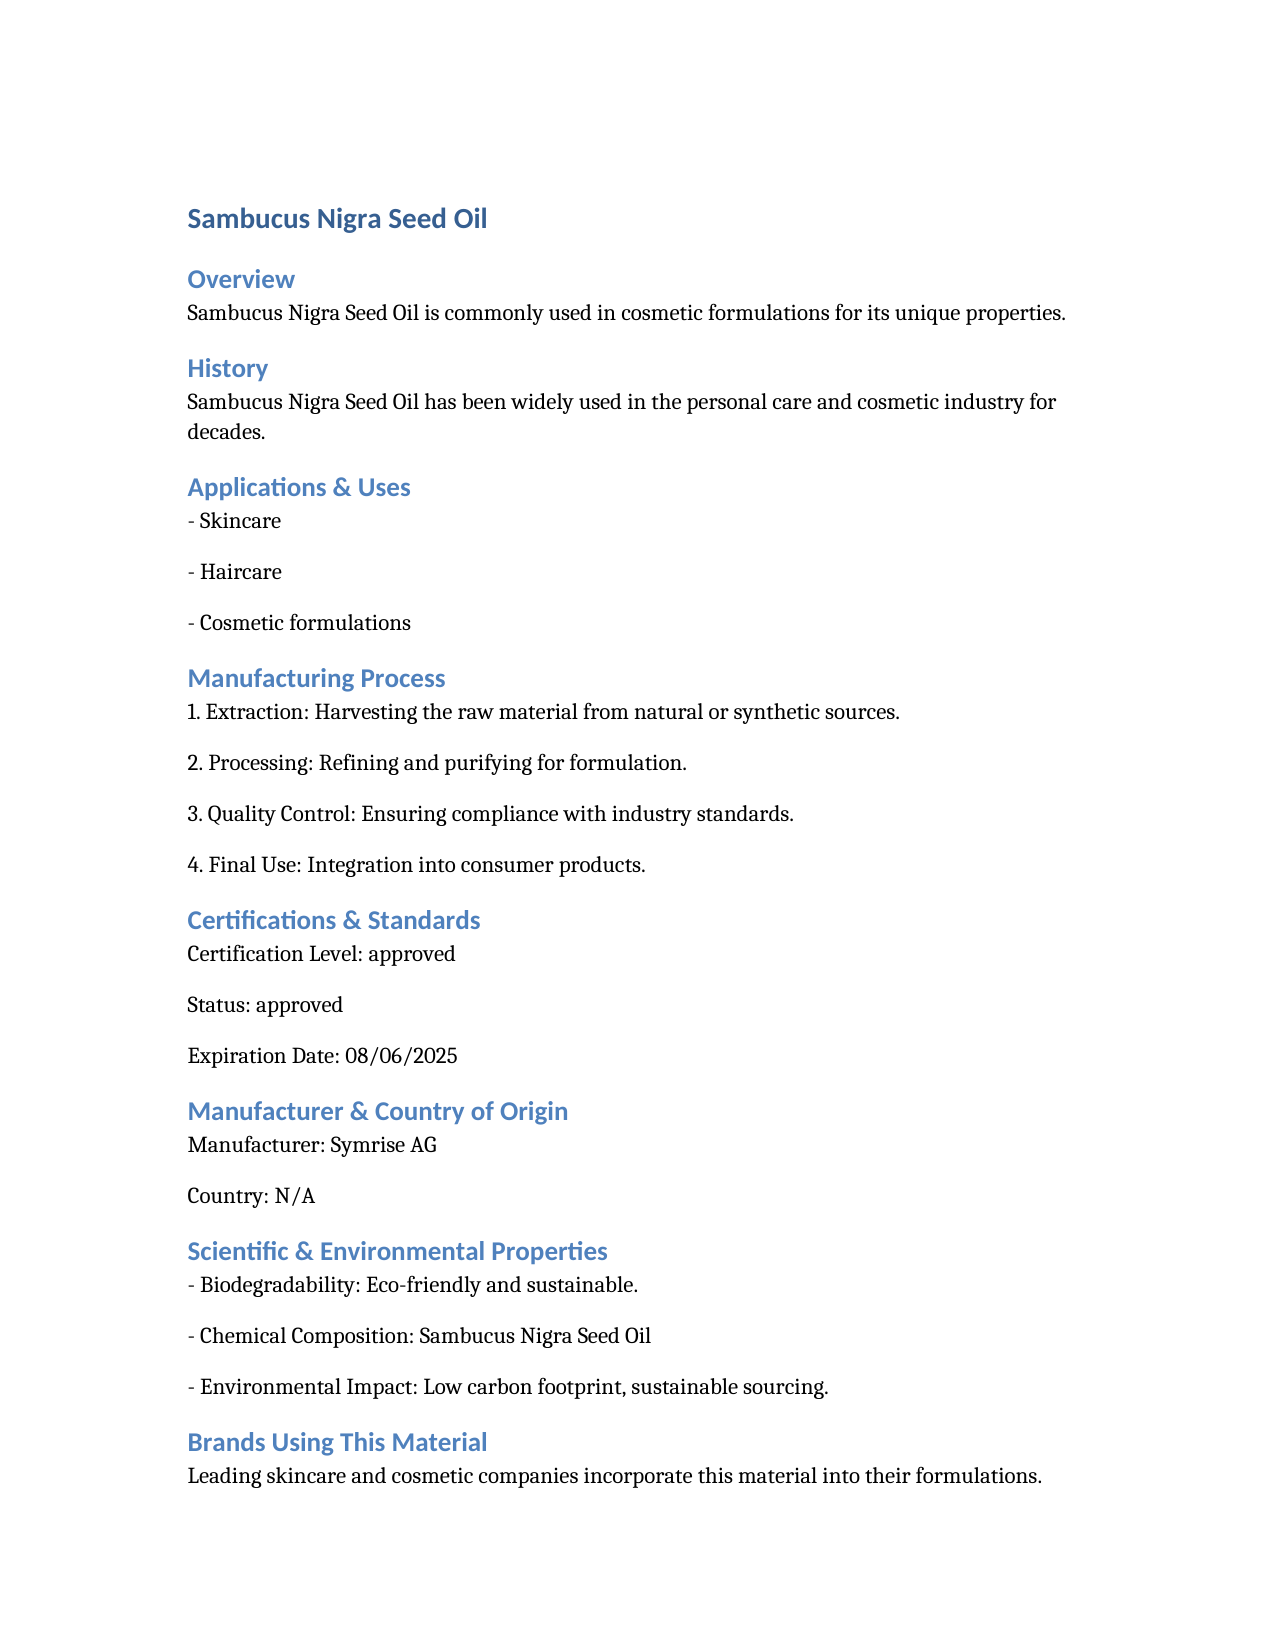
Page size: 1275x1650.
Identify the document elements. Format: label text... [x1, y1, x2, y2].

text - Chemical Composition: Sambucus Nigra Seed Oil [187, 1323, 1087, 1349]
text Sambucus Nigra Seed Oil is commonly used in cosmetic formulations for its unique properties. [187, 300, 1087, 326]
subtitle Certifications & Standards [187, 903, 1087, 936]
text - Environmental Impact: Low carbon footprint, sustainable sourcing. [187, 1374, 1087, 1400]
text Country: N/A [187, 1183, 1087, 1209]
subtitle Brands Using This Material [187, 1425, 1087, 1458]
text - Biodegradability: Eco-friendly and sustainable. [187, 1272, 1087, 1298]
subtitle Applications & Uses [187, 470, 1087, 503]
text Status: approved [187, 992, 1087, 1018]
text - Skincare [187, 508, 1087, 534]
subtitle Manufacturing Process [187, 661, 1087, 694]
text Certification Level: approved [187, 941, 1087, 967]
text 1. Extraction: Harvesting the raw material from natural or synthetic sources. [187, 699, 1087, 725]
text 4. Final Use: Integration into consumer products. [187, 852, 1087, 878]
text 3. Quality Control: Ensuring compliance with industry standards. [187, 801, 1087, 827]
subtitle History [187, 351, 1087, 384]
subtitle Overview [187, 262, 1087, 295]
text - Cosmetic formulations [187, 610, 1087, 636]
text Leading skincare and cosmetic companies incorporate this material into their formulations. [187, 1463, 1087, 1489]
text Sambucus Nigra Seed Oil has been widely used in the personal care and cosmetic industry for decades. [187, 389, 1087, 445]
text Expiration Date: 08/06/2025 [187, 1043, 1087, 1069]
text 2. Processing: Refining and purifying for formulation. [187, 750, 1087, 776]
subtitle Manufacturer & Country of Origin [187, 1094, 1087, 1127]
subtitle Scientific & Environmental Properties [187, 1234, 1087, 1267]
subtitle Sambucus Nigra Seed Oil [187, 200, 1087, 236]
text - Haircare [187, 559, 1087, 585]
text Manufacturer: Symrise AG [187, 1132, 1087, 1158]
